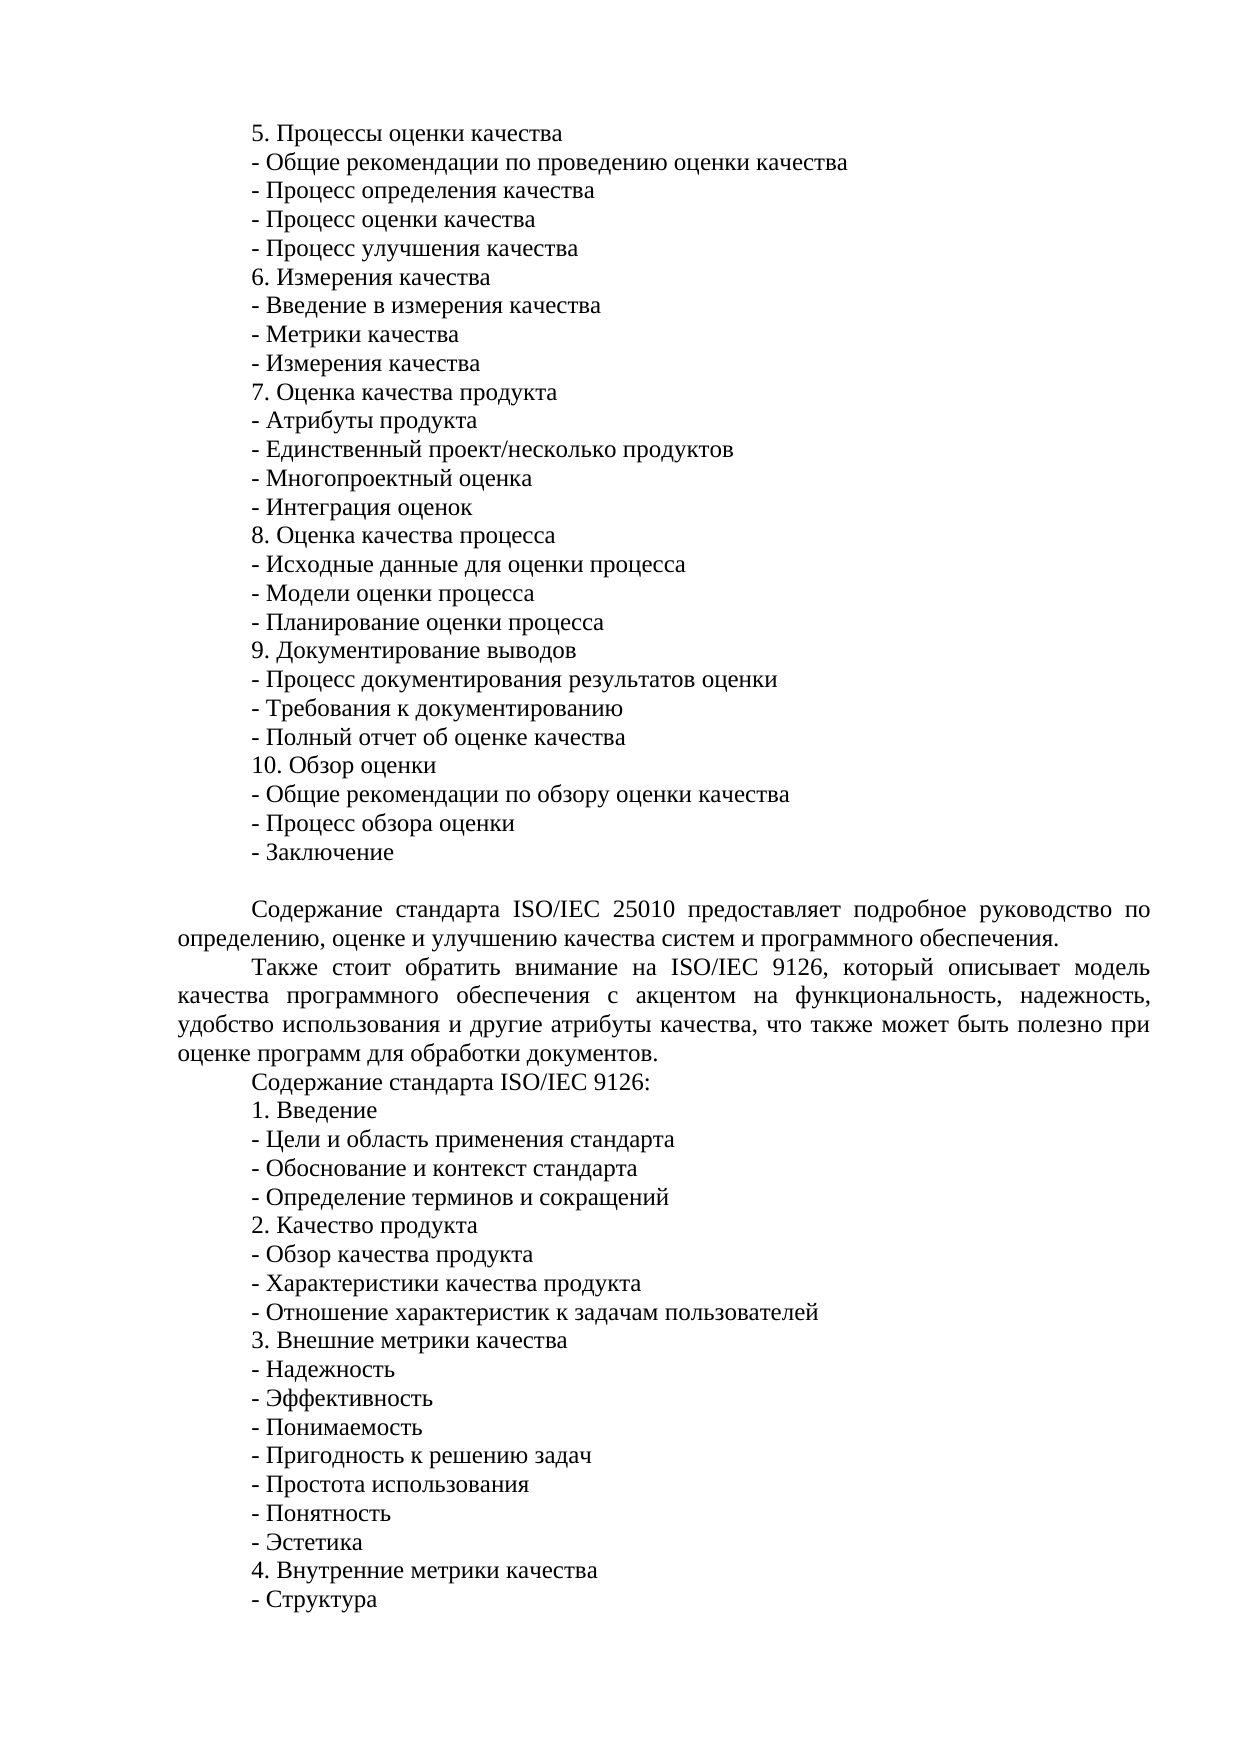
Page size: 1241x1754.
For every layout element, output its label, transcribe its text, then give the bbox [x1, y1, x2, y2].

text - Многопроектный оценка [177, 463, 1152, 492]
text - Надежность [177, 1354, 1152, 1383]
text Содержание стандарта ISO/IEC 25010 предоставляет подробное руководство по определению, оценке и улучшению качества систем и программного обеспечения. [177, 894, 1152, 952]
text - Метрики качества [177, 319, 1152, 348]
text - Цели и область применения стандарта [177, 1124, 1152, 1153]
text - Характеристики качества продукта [177, 1268, 1152, 1297]
text - Процесс обзора оценки [177, 808, 1152, 837]
text 4. Внутренние метрики качества [177, 1556, 1152, 1584]
text 5. Процессы оценки качества [177, 118, 1152, 147]
text 8. Оценка качества процесса [177, 521, 1152, 549]
text - Общие рекомендации по обзору оценки качества [177, 779, 1152, 808]
text - Интеграция оценок [177, 492, 1152, 521]
text - Понятность [177, 1498, 1152, 1527]
text - Определение терминов и сокращений [177, 1182, 1152, 1211]
text - Процесс определения качества [177, 176, 1152, 204]
text - Пригодность к решению задач [177, 1441, 1152, 1469]
text - Единственный проект/несколько продуктов [177, 434, 1152, 463]
text - Структура [177, 1584, 1152, 1613]
text 6. Измерения качества [177, 262, 1152, 291]
text - Эффективность [177, 1383, 1152, 1412]
text - Обоснование и контекст стандарта [177, 1153, 1152, 1182]
text - Понимаемость [177, 1412, 1152, 1441]
text - Полный отчет об оценке качества [177, 722, 1152, 751]
text - Отношение характеристик к задачам пользователей [177, 1297, 1152, 1326]
text 3. Внешние метрики качества [177, 1326, 1152, 1354]
text - Общие рекомендации по проведению оценки качества [177, 147, 1152, 176]
text - Исходные данные для оценки процесса [177, 549, 1152, 578]
text - Процесс улучшения качества [177, 233, 1152, 262]
text - Атрибуты продукта [177, 406, 1152, 434]
text - Процесс документирования результатов оценки [177, 664, 1152, 693]
text Также стоит обратить внимание на ISO/IEC 9126, который описывает модель качества программного обеспечения с акцентом на функциональность, надежность, удобство использования и другие атрибуты качества, что также может быть полезно при оценке программ для обработки документов. [177, 952, 1152, 1067]
text 7. Оценка качества продукта [177, 377, 1152, 406]
text Содержание стандарта ISO/IEC 9126: [177, 1067, 1152, 1096]
text 10. Обзор оценки [177, 751, 1152, 779]
text 9. Документирование выводов [177, 636, 1152, 664]
text - Введение в измерения качества [177, 291, 1152, 319]
text - Требования к документированию [177, 693, 1152, 722]
text - Измерения качества [177, 348, 1152, 377]
text - Процесс оценки качества [177, 204, 1152, 233]
text - Простота использования [177, 1469, 1152, 1498]
text 1. Введение [177, 1096, 1152, 1124]
text - Заключение [177, 837, 1152, 866]
text - Планирование оценки процесса [177, 607, 1152, 636]
text - Обзор качества продукта [177, 1239, 1152, 1268]
text - Модели оценки процесса [177, 578, 1152, 607]
text - Эстетика [177, 1527, 1152, 1556]
text 2. Качество продукта [177, 1211, 1152, 1239]
